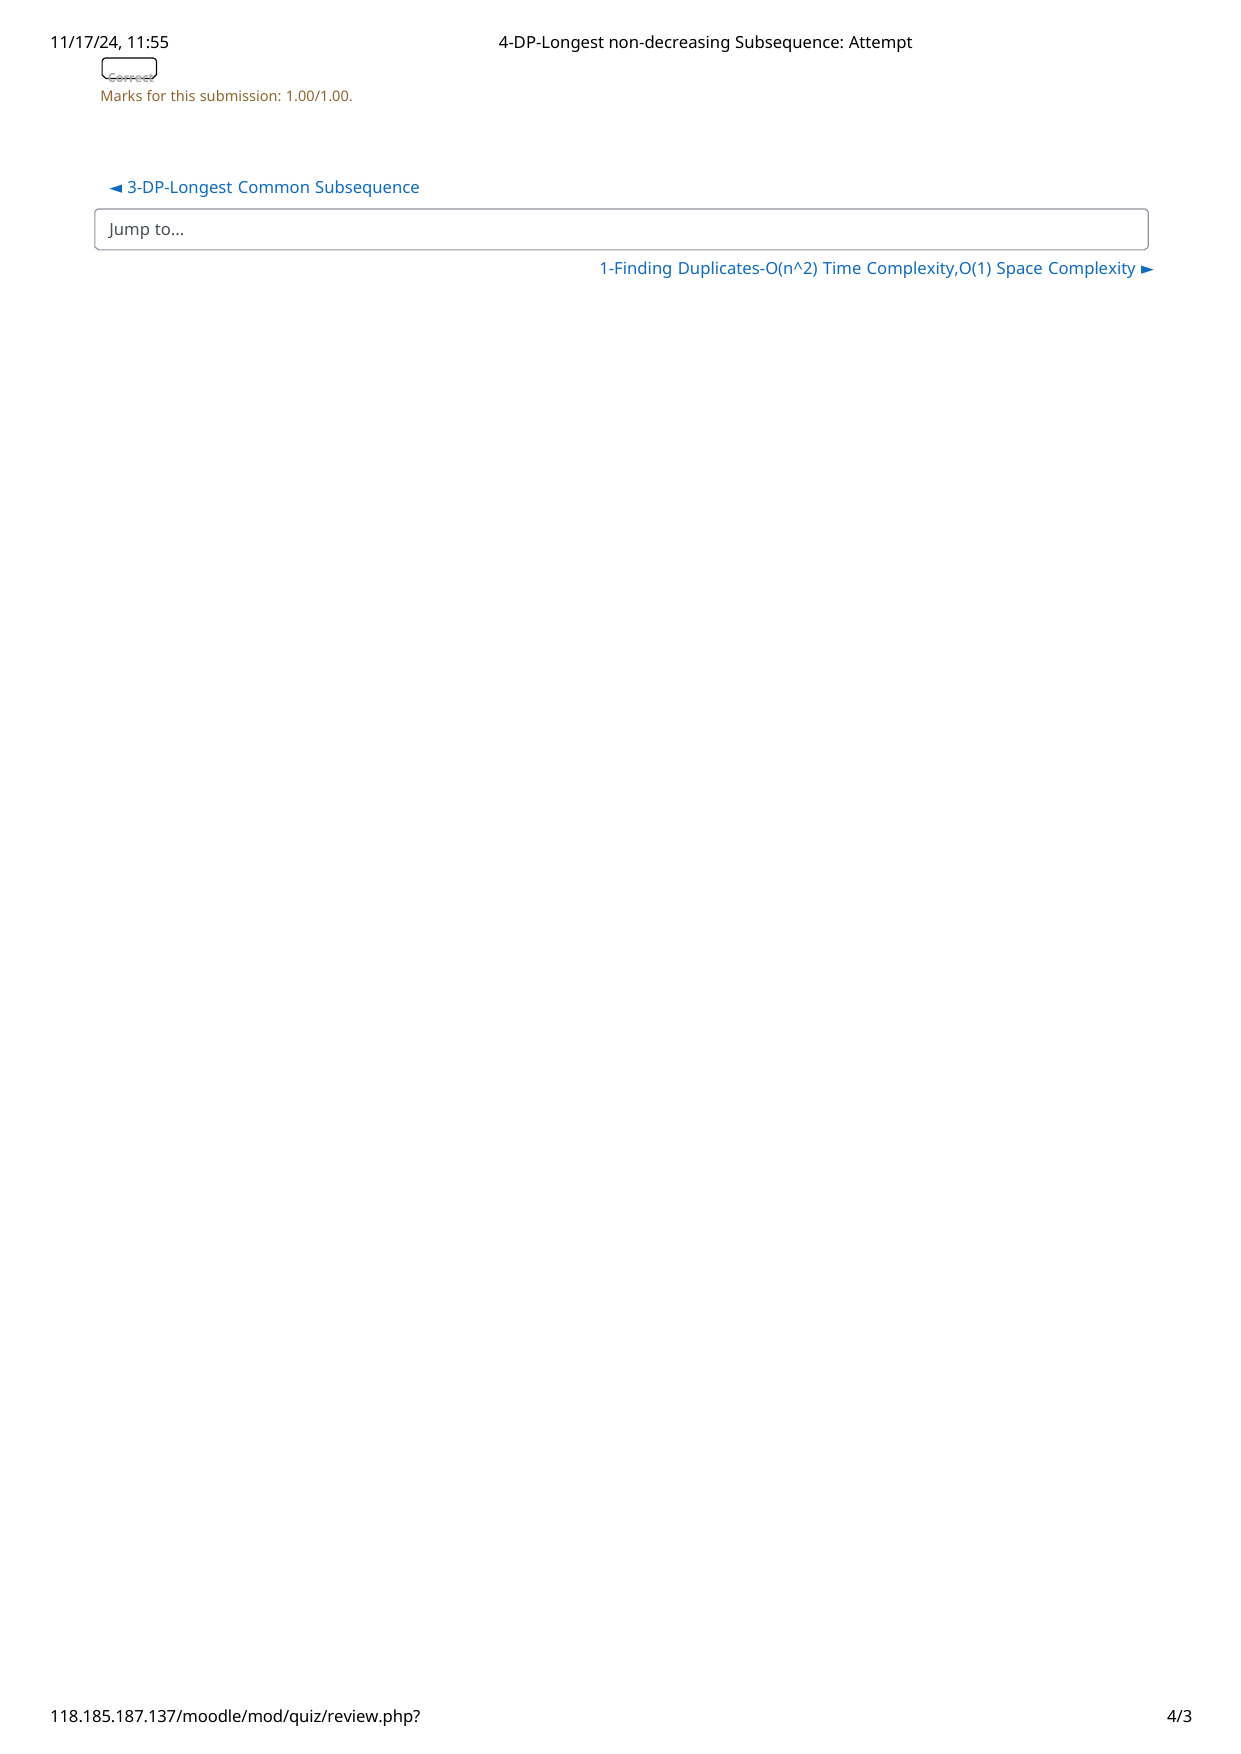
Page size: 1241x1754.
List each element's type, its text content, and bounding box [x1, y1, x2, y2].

text 1-Finding Duplicates-O(n^2) Time Complexity,O(1) Space Complexity ► [599, 204, 1178, 279]
text Marks for this submission: 1.00/1.00. [100, 85, 1178, 105]
text ◄ 3-DP-Longest Common Subsequence [109, 176, 1178, 198]
